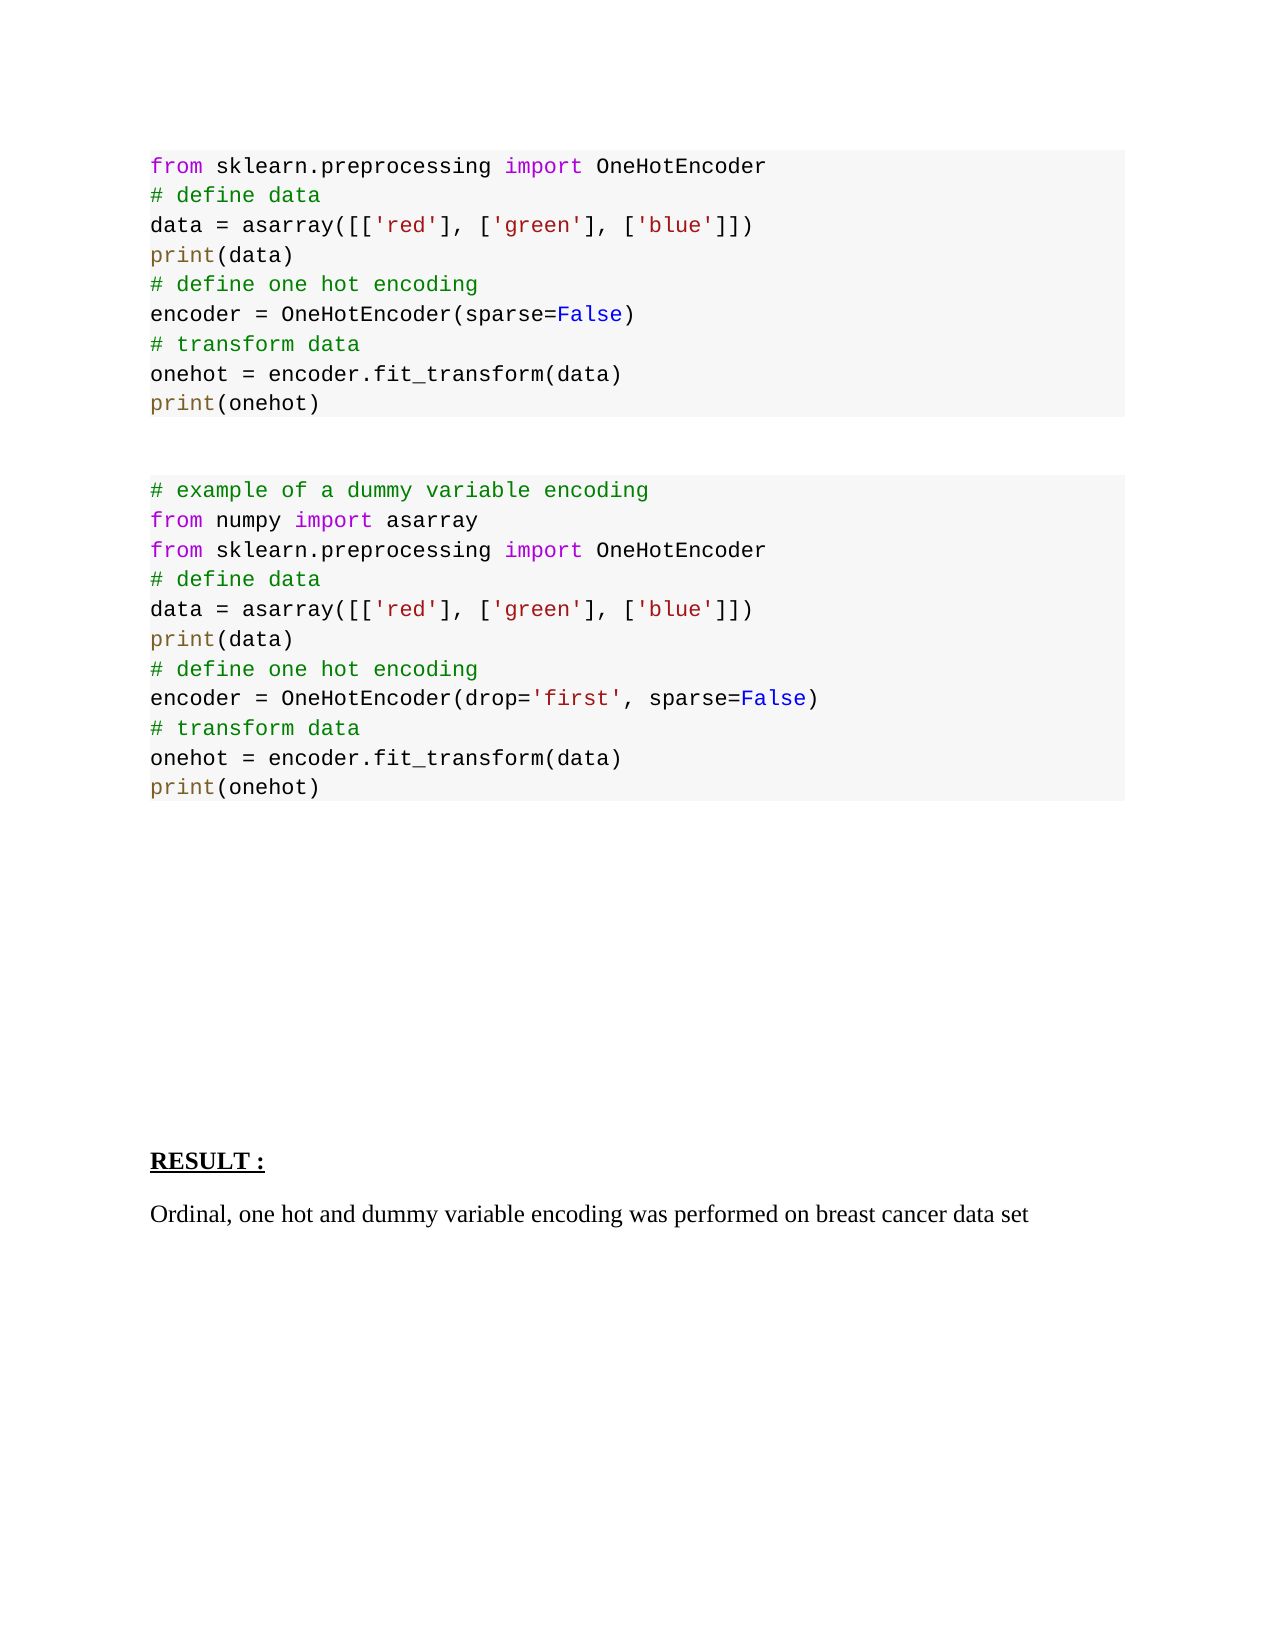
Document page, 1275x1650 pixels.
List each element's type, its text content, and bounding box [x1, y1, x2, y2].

text # define one hot encoding [150, 653, 1125, 682]
text # transform data [150, 328, 1125, 358]
text onehot = encoder.fit_transform(data) [150, 742, 1125, 772]
text onehot = encoder.fit_transform(data) [150, 358, 1125, 387]
text from sklearn.preprocessing import OneHotEncoder [150, 150, 1125, 180]
text print(data) [150, 239, 1125, 269]
text data = asarray([['red'], ['green'], ['blue']]) [150, 593, 1125, 623]
text print(onehot) [150, 387, 1125, 417]
text print(data) [150, 623, 1125, 653]
text encoder = OneHotEncoder(drop='first', sparse=False) [150, 682, 1125, 712]
text from sklearn.preprocessing import OneHotEncoder [150, 534, 1125, 564]
text data = asarray([['red'], ['green'], ['blue']]) [150, 209, 1125, 239]
text Ordinal, one hot and dummy variable encoding was performed on breast cancer data set [150, 1199, 1125, 1228]
text # define data [150, 564, 1125, 593]
text from numpy import asarray [150, 504, 1125, 534]
text # transform data [150, 712, 1125, 742]
text # define one hot encoding [150, 269, 1125, 298]
text RESULT : [150, 1146, 1125, 1175]
text print(onehot) [150, 772, 1125, 801]
text # example of a dummy variable encoding [150, 475, 1125, 504]
text encoder = OneHotEncoder(sparse=False) [150, 298, 1125, 328]
text # define data [150, 180, 1125, 209]
